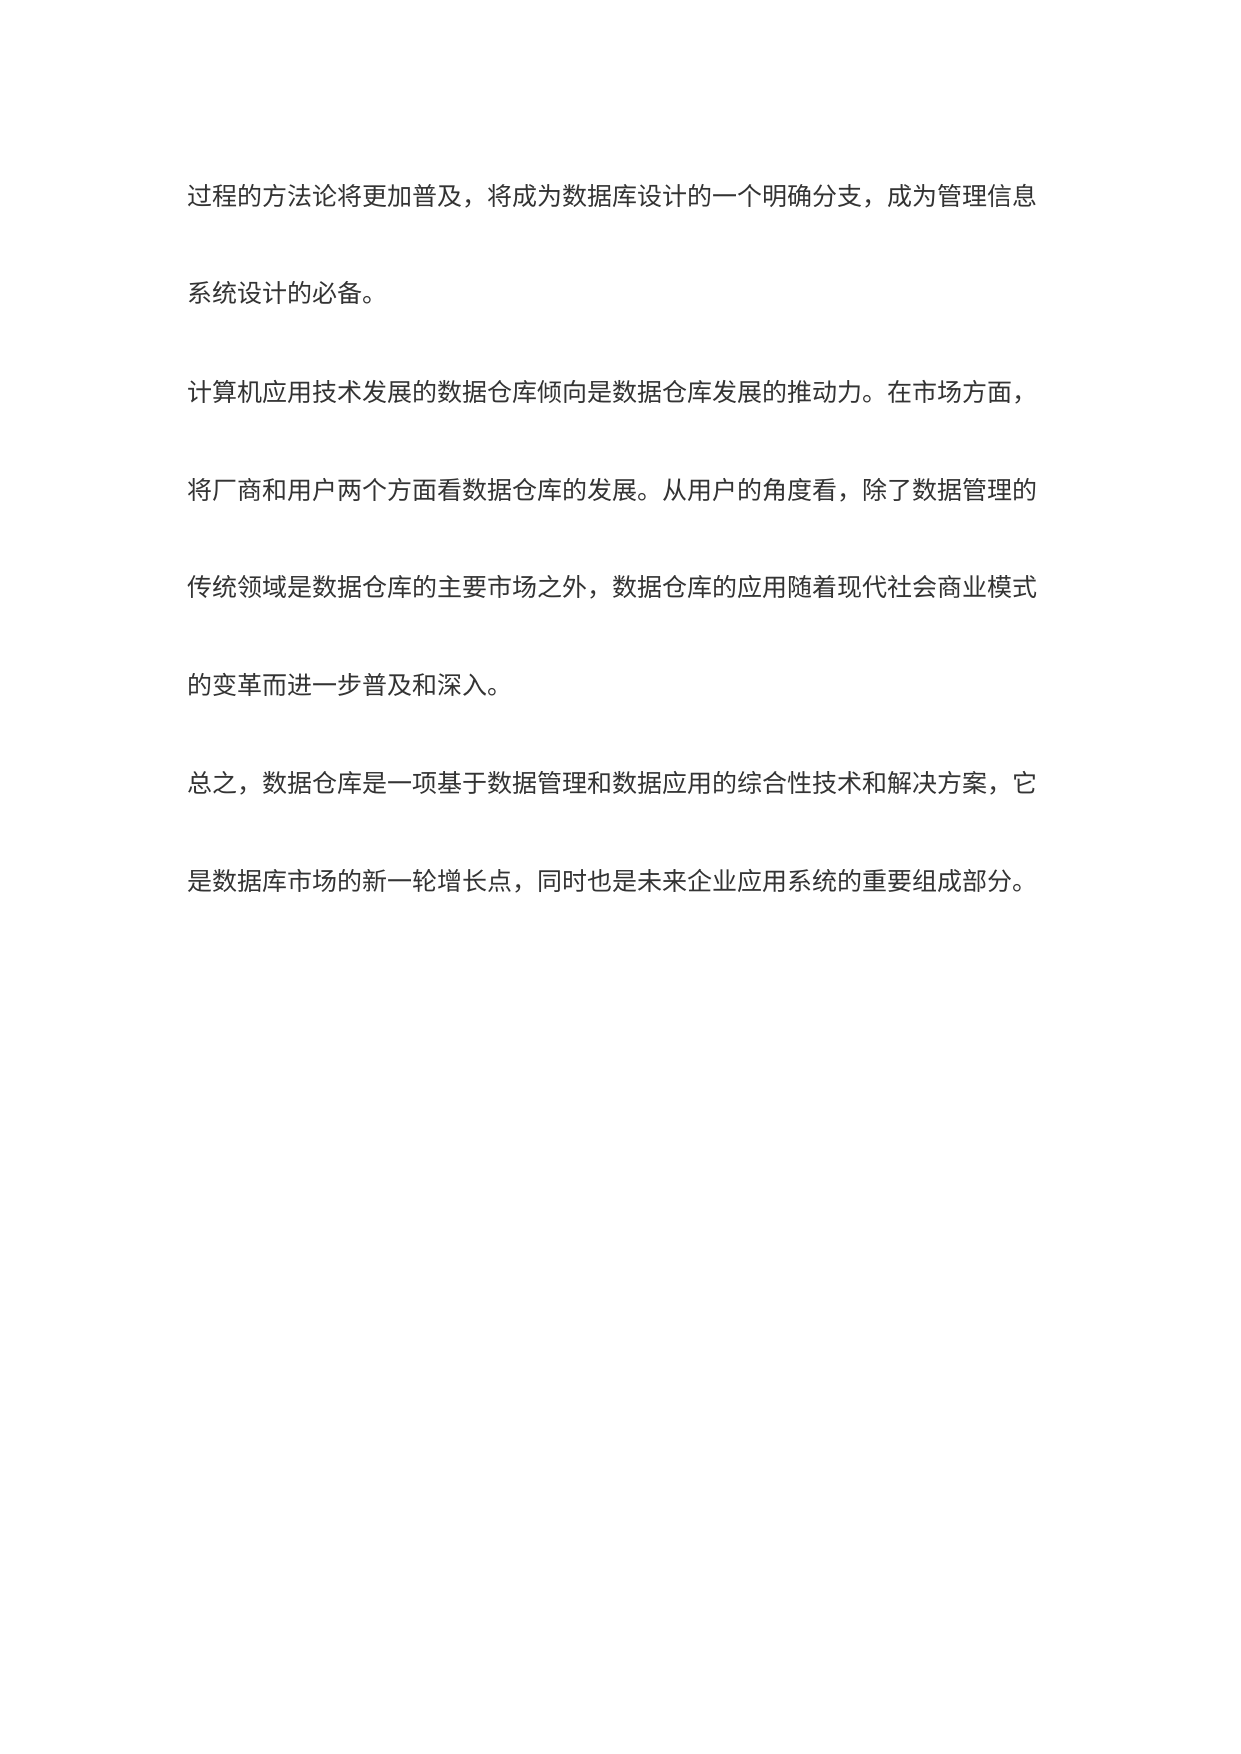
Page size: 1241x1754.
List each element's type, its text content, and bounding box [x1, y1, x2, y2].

text 计算机应用技术发展的数据仓库倾向是数据仓库发展的推动力。在市场方面，将厂商和用户两个方面看数据仓库的发展。从用户的角度看，除了数据管理的传统领域是数据仓库的主要市场之外，数据仓库的应用随着现代社会商业模式的变革而进一步普及和深入。 [187, 358, 1053, 716]
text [187, 162, 1053, 324]
text 总之，数据仓库是一项基于数据管理和数据应用的综合性技术和解决方案，它是数据库市场的新一轮增长点，同时也是未来企业应用系统的重要组成部分。 [187, 749, 1053, 912]
